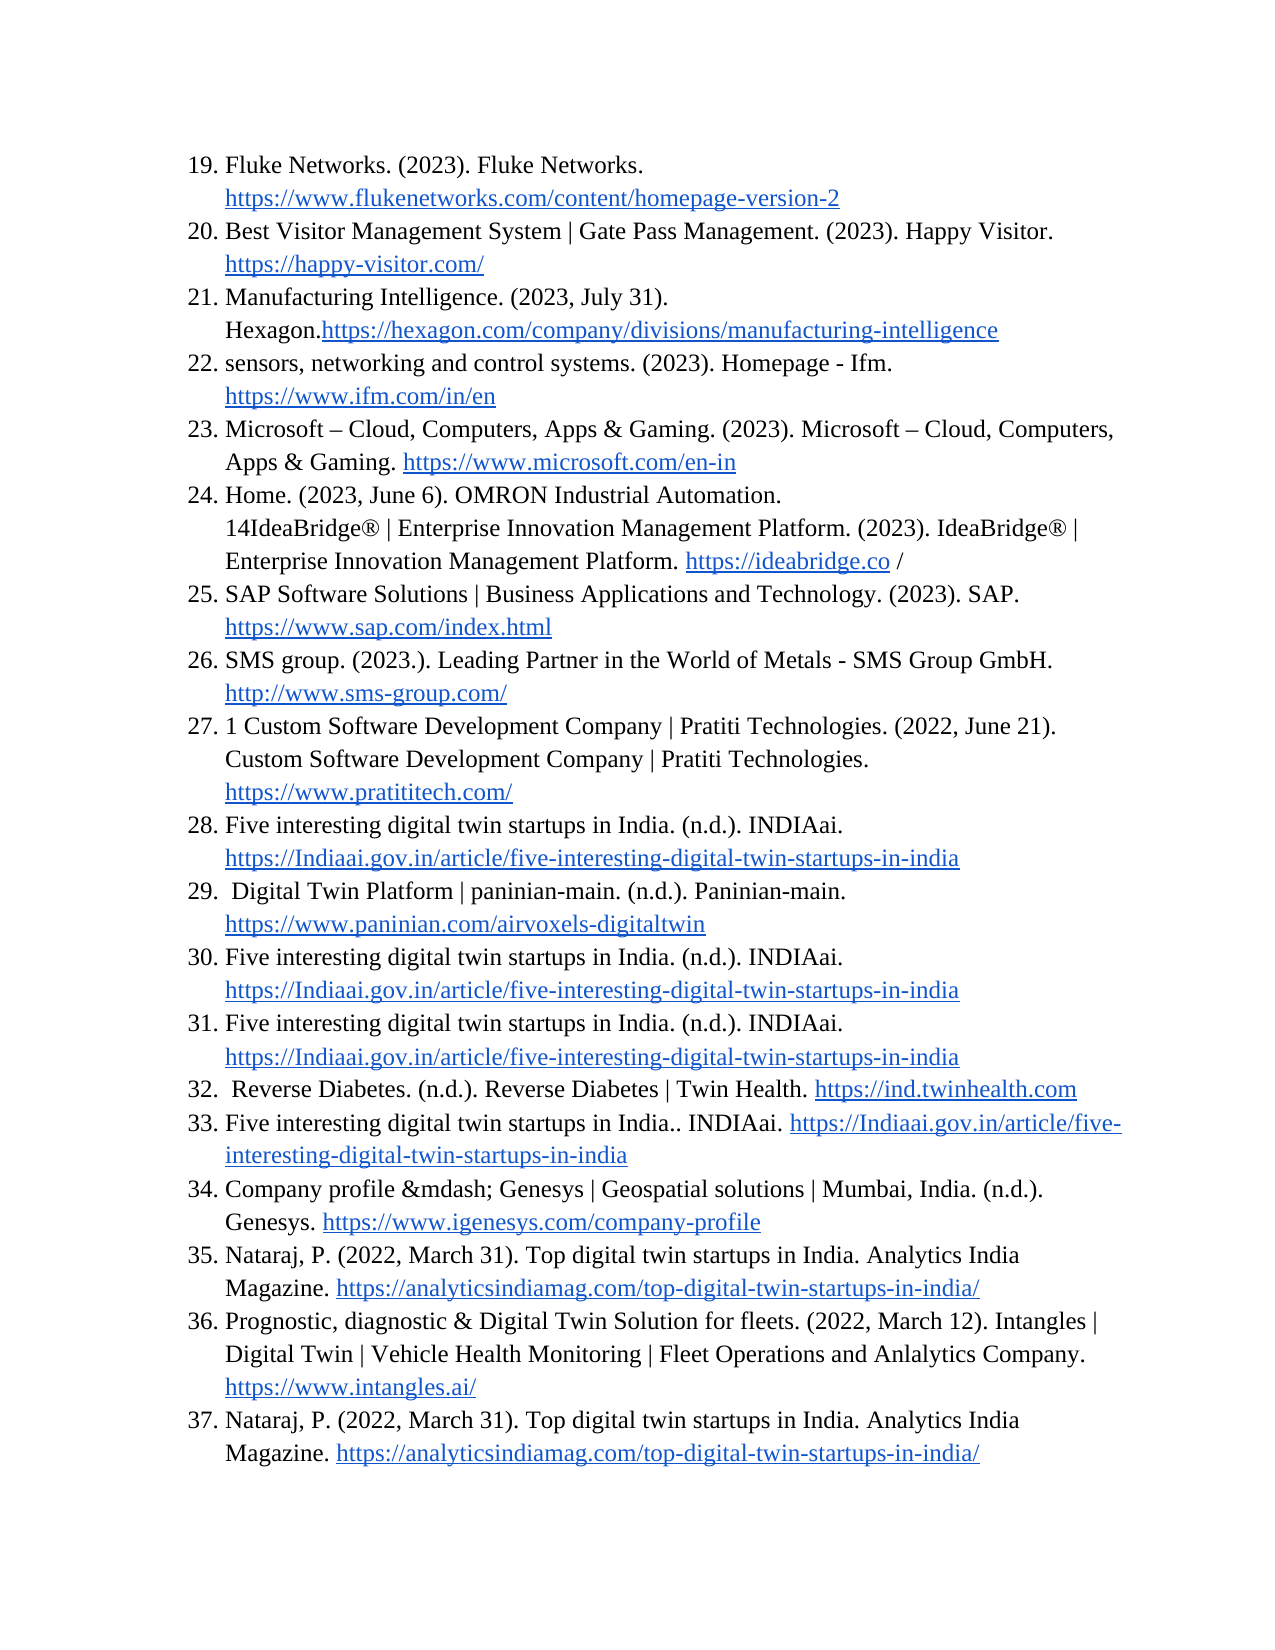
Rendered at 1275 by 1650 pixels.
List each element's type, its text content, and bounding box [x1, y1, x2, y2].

list Digital Twin Platform | paninian-main. (n.d.). Paninian-main. https://www.paninian.com/airvoxels-digitaltwin [187, 876, 1125, 938]
list Nataraj, P. (2022, March 31). Top digital twin startups in India. Analytics India Magazine. https://analyticsindiamag.com/top-digital-twin-startups-in-india/ [187, 1240, 1125, 1301]
list Home. (2023, June 6). OMRON Industrial Automation. 14IdeaBridge® | Enterprise Innovation Management Platform. (2023). IdeaBridge® | Enterprise Innovation Management Platform. https://ideabridge.co / [187, 480, 1125, 575]
list Prognostic, diagnostic & Digital Twin Solution for fleets. (2022, March 12). Intangles | Digital Twin | Vehicle Health Monitoring | Fleet Operations and Anlalytics Company. https://www.intangles.ai/ [187, 1306, 1125, 1401]
list 1 Custom Software Development Company | Pratiti Technologies. (2022, June 21). Custom Software Development Company | Pratiti Technologies. https://www.pratititech.com/ [187, 711, 1125, 806]
list sensors, networking and control systems. (2023). Homepage - Ifm. https://www.ifm.com/in/en [187, 348, 1125, 410]
list Five interesting digital twin startups in India. (n.d.). INDIAai. https://Indiaai.gov.in/article/five-interesting-digital-twin-startups-in-india [187, 810, 1125, 872]
list Best Visitor Management System | Gate Pass Management. (2023). Happy Visitor. https://happy-visitor.com/ [187, 216, 1125, 278]
list SMS group. (2023.). Leading Partner in the World of Metals - SMS Group GmbH. http://www.sms-group.com/ [187, 645, 1125, 707]
list SAP Software Solutions | Business Applications and Technology. (2023). SAP. https://www.sap.com/index.html [187, 579, 1125, 641]
list Company profile &mdash; Genesys | Geospatial solutions | Mumbai, India. (n.d.). Genesys. https://www.igenesys.com/company-profile [187, 1174, 1125, 1235]
list Reverse Diabetes. (n.d.). Reverse Diabetes | Twin Health. https://ind.twinhealth.com [187, 1074, 1125, 1103]
list Manufacturing Intelligence. (2023, July 31). Hexagon.https://hexagon.com/company/divisions/manufacturing-intelligence [187, 282, 1125, 344]
list Five interesting digital twin startups in India. (n.d.). INDIAai. https://Indiaai.gov.in/article/five-interesting-digital-twin-startups-in-india [187, 1008, 1125, 1070]
list Nataraj, P. (2022, March 31). Top digital twin startups in India. Analytics India Magazine. https://analyticsindiamag.com/top-digital-twin-startups-in-india/ [187, 1405, 1125, 1467]
list Microsoft – Cloud, Computers, Apps & Gaming. (2023). Microsoft – Cloud, Computers, Apps & Gaming. https://www.microsoft.com/en-in [187, 414, 1125, 476]
list Five interesting digital twin startups in India. (n.d.). INDIAai. https://Indiaai.gov.in/article/five-interesting-digital-twin-startups-in-india [187, 942, 1125, 1004]
list Five interesting digital twin startups in India.. INDIAai. https://Indiaai.gov.in/article/five-interesting-digital-twin-startups-in-india [187, 1108, 1125, 1169]
list Fluke Networks. (2023). Fluke Networks. https://www.flukenetworks.com/content/homepage-version-2 [187, 150, 1125, 212]
